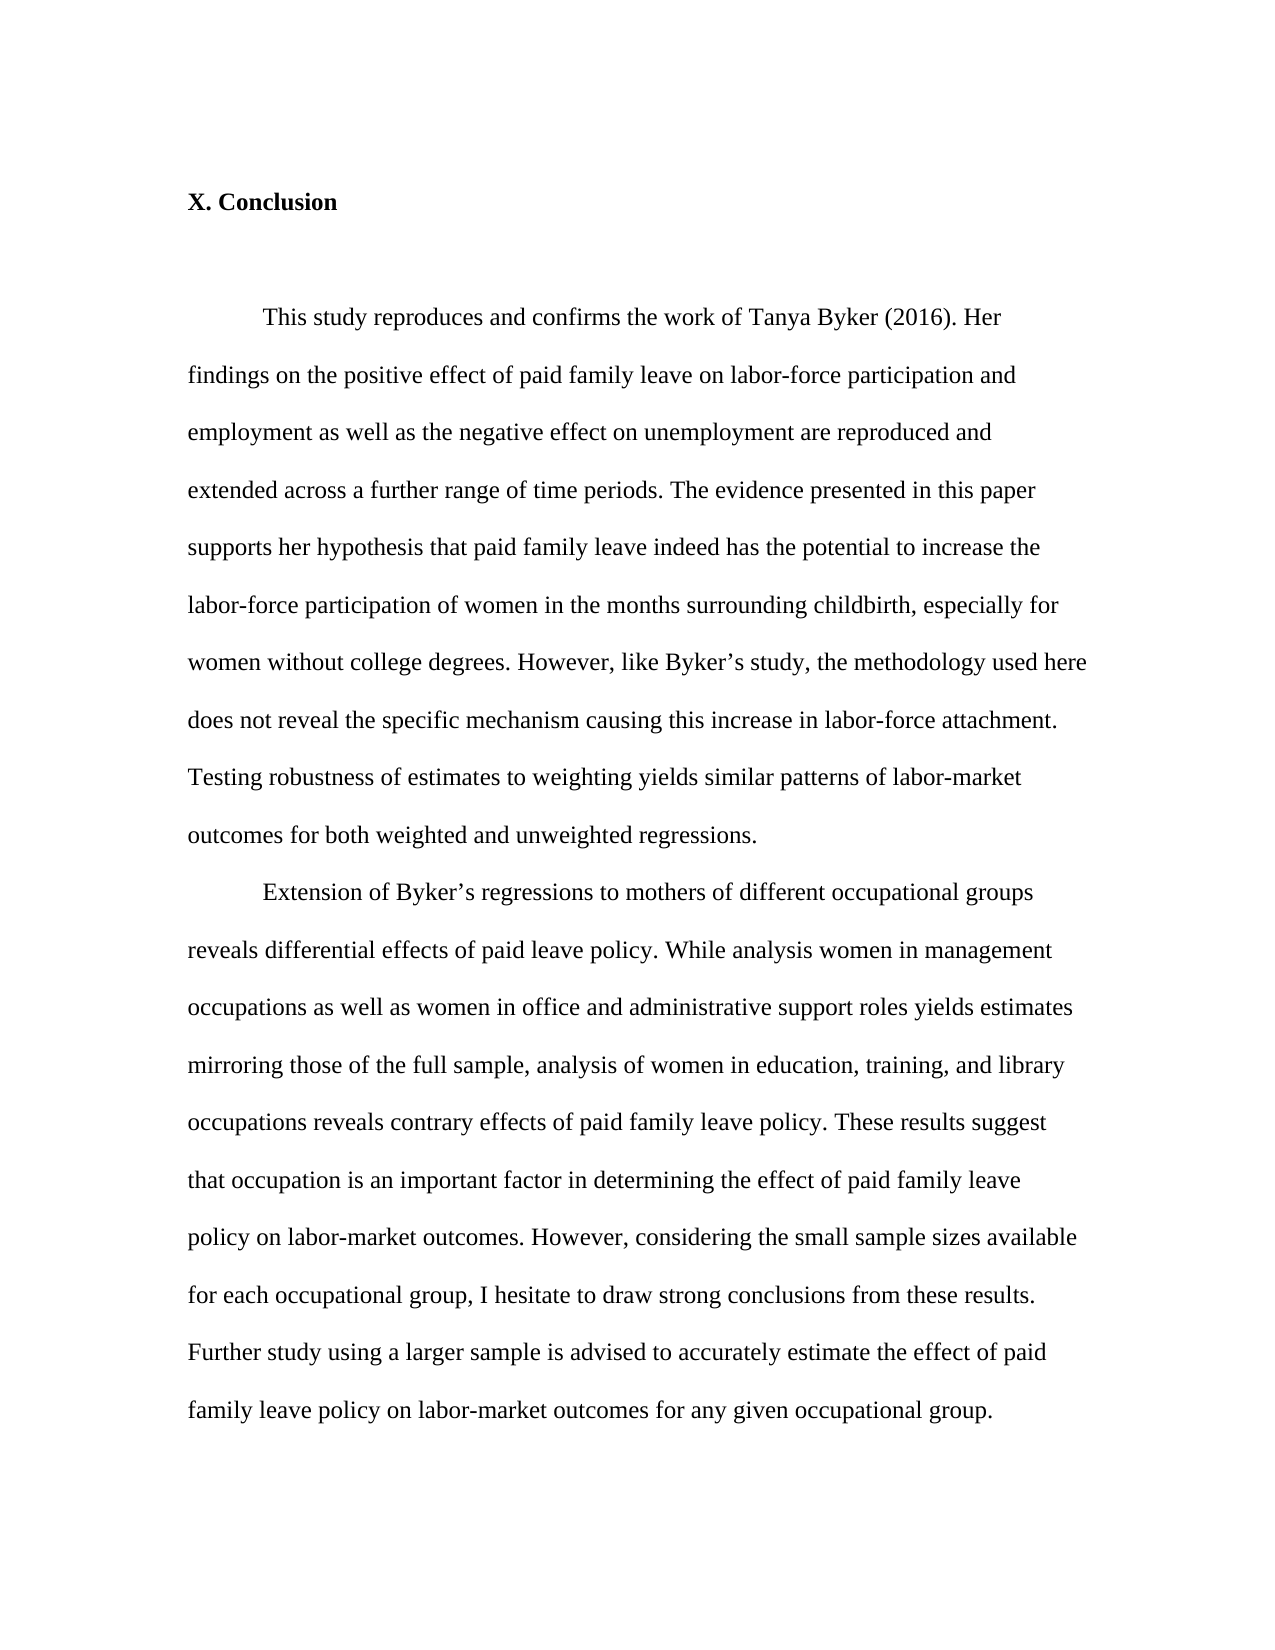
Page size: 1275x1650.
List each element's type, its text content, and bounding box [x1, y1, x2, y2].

subtitle X. Conclusion [187, 187, 1087, 216]
text This study reproduces and confirms the work of Tanya Byker (2016). Her findings on the positive effect of paid family leave on labor-force participation and employment as well as the negative effect on unemployment are reproduced and extended across a further range of time periods. The evidence presented in this paper supports her hypothesis that paid family leave indeed has the potential to increase the labor-force participation of women in the months surrounding childbirth, especially for women without college degrees. However, like Byker’s study, the methodology used here does not reveal the specific mechanism causing this increase in labor-force attachment. Testing robustness of estimates to weighting yields similar patterns of labor-market outcomes for both weighted and unweighted regressions. [187, 302, 1087, 849]
text Extension of Byker’s regressions to mothers of different occupational groups reveals differential effects of paid leave policy. While analysis women in management occupations as well as women in office and administrative support roles yields estimates mirroring those of the full sample, analysis of women in education, training, and library occupations reveals contrary effects of paid family leave policy. These results suggest that occupation is an important factor in determining the effect of paid family leave policy on labor-market outcomes. However, considering the small sample sizes available for each occupational group, I hesitate to draw strong conclusions from these results. Further study using a larger sample is advised to accurately estimate the effect of paid family leave policy on labor-market outcomes for any given occupational group. [187, 877, 1087, 1424]
